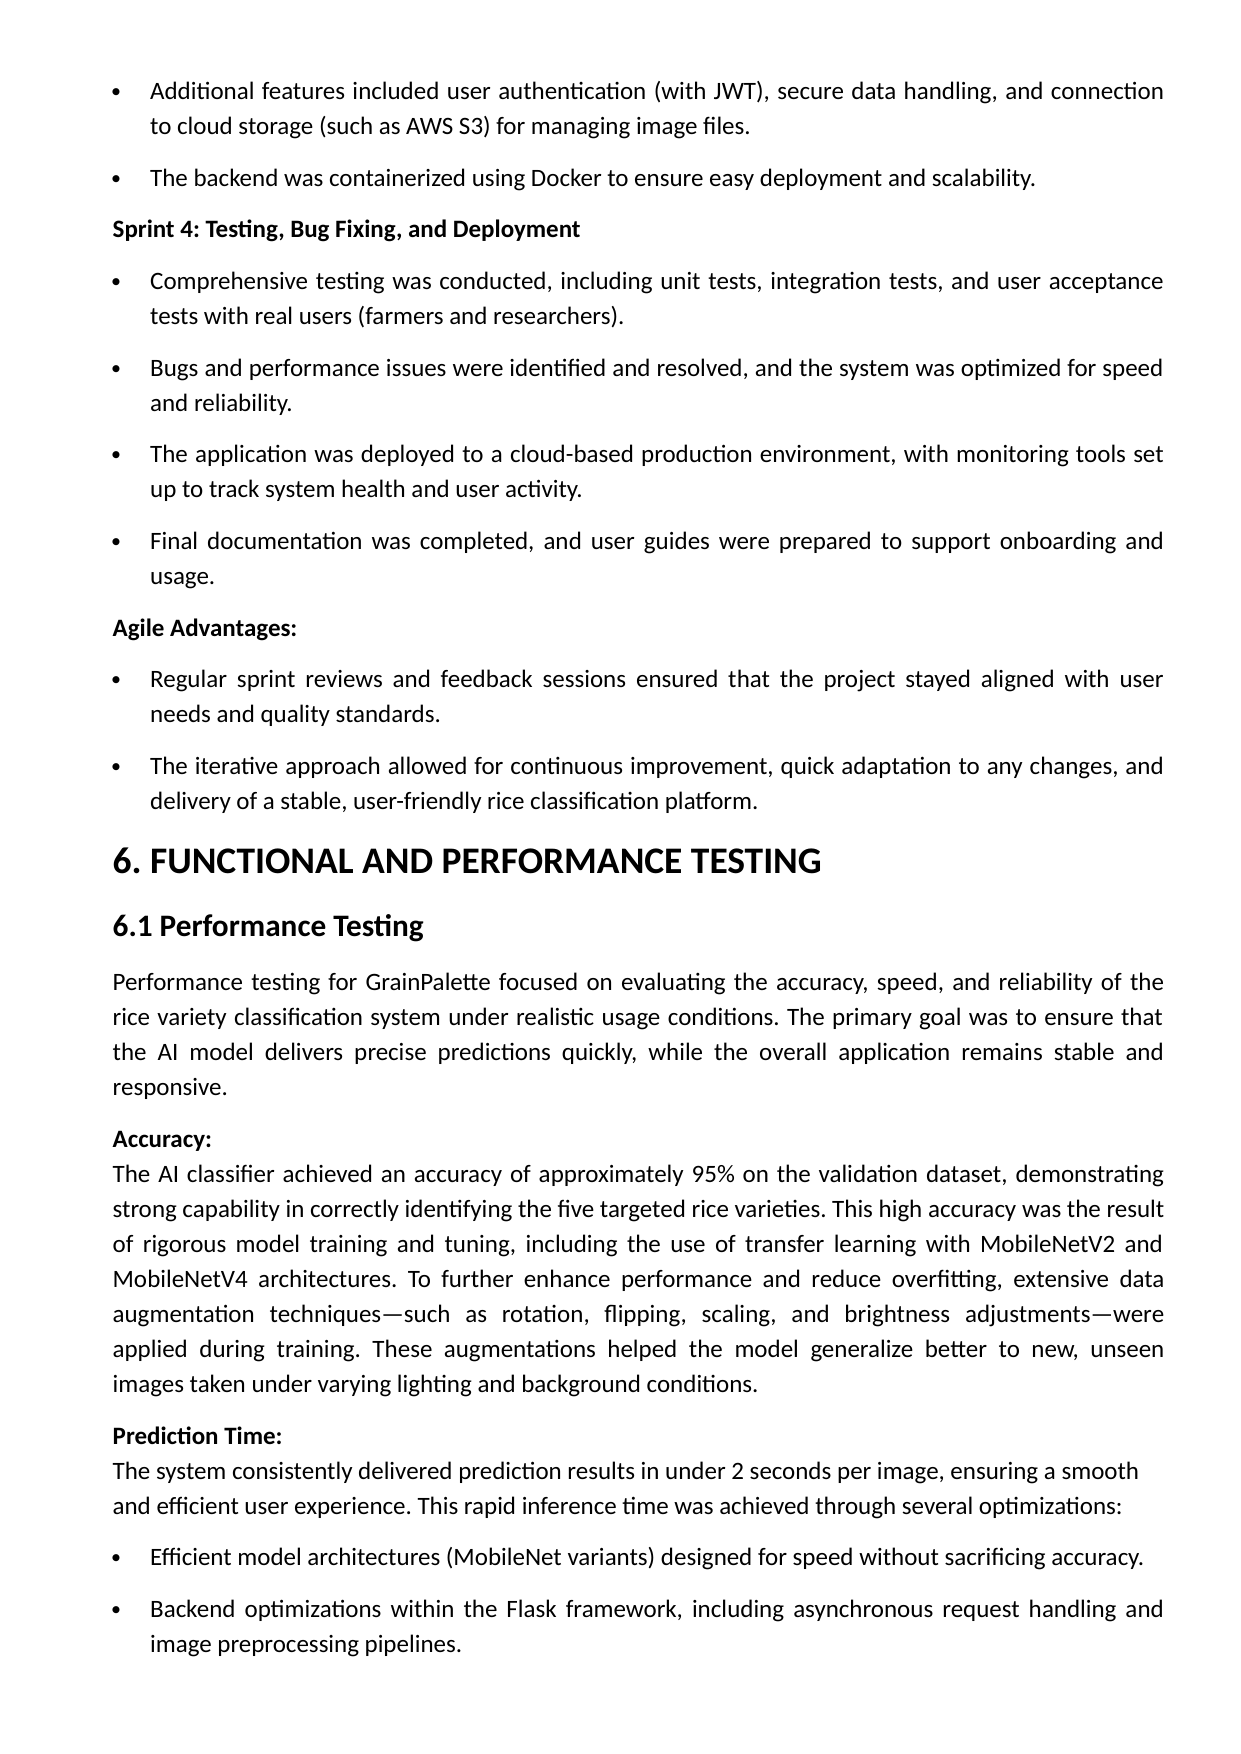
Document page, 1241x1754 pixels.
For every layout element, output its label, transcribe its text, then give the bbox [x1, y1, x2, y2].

list Final documentation was completed, and user guides were prepared to support onboarding and usage. [112, 525, 1165, 591]
list Bugs and performance issues were identified and resolved, and the system was optimized for speed and reliability. [112, 352, 1165, 417]
text 6. FUNCTIONAL AND PERFORMANCE TESTING [112, 837, 1165, 882]
list The application was deployed to a cloud-based production environment, with monitoring tools set up to track system health and user activity. [112, 438, 1165, 504]
list The backend was containerized using Docker to ensure easy deployment and scalability. [112, 162, 1165, 192]
list The iterative approach allowed for continuous improvement, quick adaptation to any changes, and delivery of a stable, user-friendly rice classification platform. [112, 750, 1165, 816]
text Prediction Time: The system consistently delivered prediction results in under 2 seconds per image, ensuring a smooth and efficient user experience. This rapid inference time was achieved through several optimizations: [112, 1420, 1165, 1520]
list Additional features included user authentication (with JWT), secure data handling, and connection to cloud storage (such as AWS S3) for managing image files. [112, 75, 1165, 141]
text 6.1 Performance Testing [112, 906, 1165, 944]
list Backend optimizations within the Flask framework, including asynchronous request handling and image preprocessing pipelines. [112, 1593, 1165, 1659]
list Efficient model architectures (MobileNet variants) designed for speed without sacrificing accuracy. [112, 1541, 1165, 1572]
text Sprint 4: Testing, Bug Fixing, and Deployment [112, 213, 1165, 244]
list Comprehensive testing was conducted, including unit tests, integration tests, and user acceptance tests with real users (farmers and researchers). [112, 265, 1165, 331]
text Accuracy: The AI classifier achieved an accuracy of approximately 95% on the validation dataset, demonstrating strong capability in correctly identifying the five targeted rice varieties. This high accuracy was the result of rigorous model training and tuning, including the use of transfer learning with MobileNetV2 and MobileNetV4 architectures. To further enhance performance and reduce overfitting, extensive data augmentation techniques—such as rotation, flipping, scaling, and brightness adjustments—were applied during training. These augmentations helped the model generalize better to new, unseen images taken under varying lighting and background conditions. [112, 1123, 1165, 1399]
text Performance testing for GrainPalette focused on evaluating the accuracy, speed, and reliability of the rice variety classification system under realistic usage conditions. The primary goal was to ensure that the AI model delivers precise predictions quickly, while the overall application remains stable and responsive. [112, 966, 1165, 1102]
list Regular sprint reviews and feedback sessions ensured that the project stayed aligned with user needs and quality standards. [112, 663, 1165, 729]
text Agile Advantages: [112, 612, 1165, 642]
